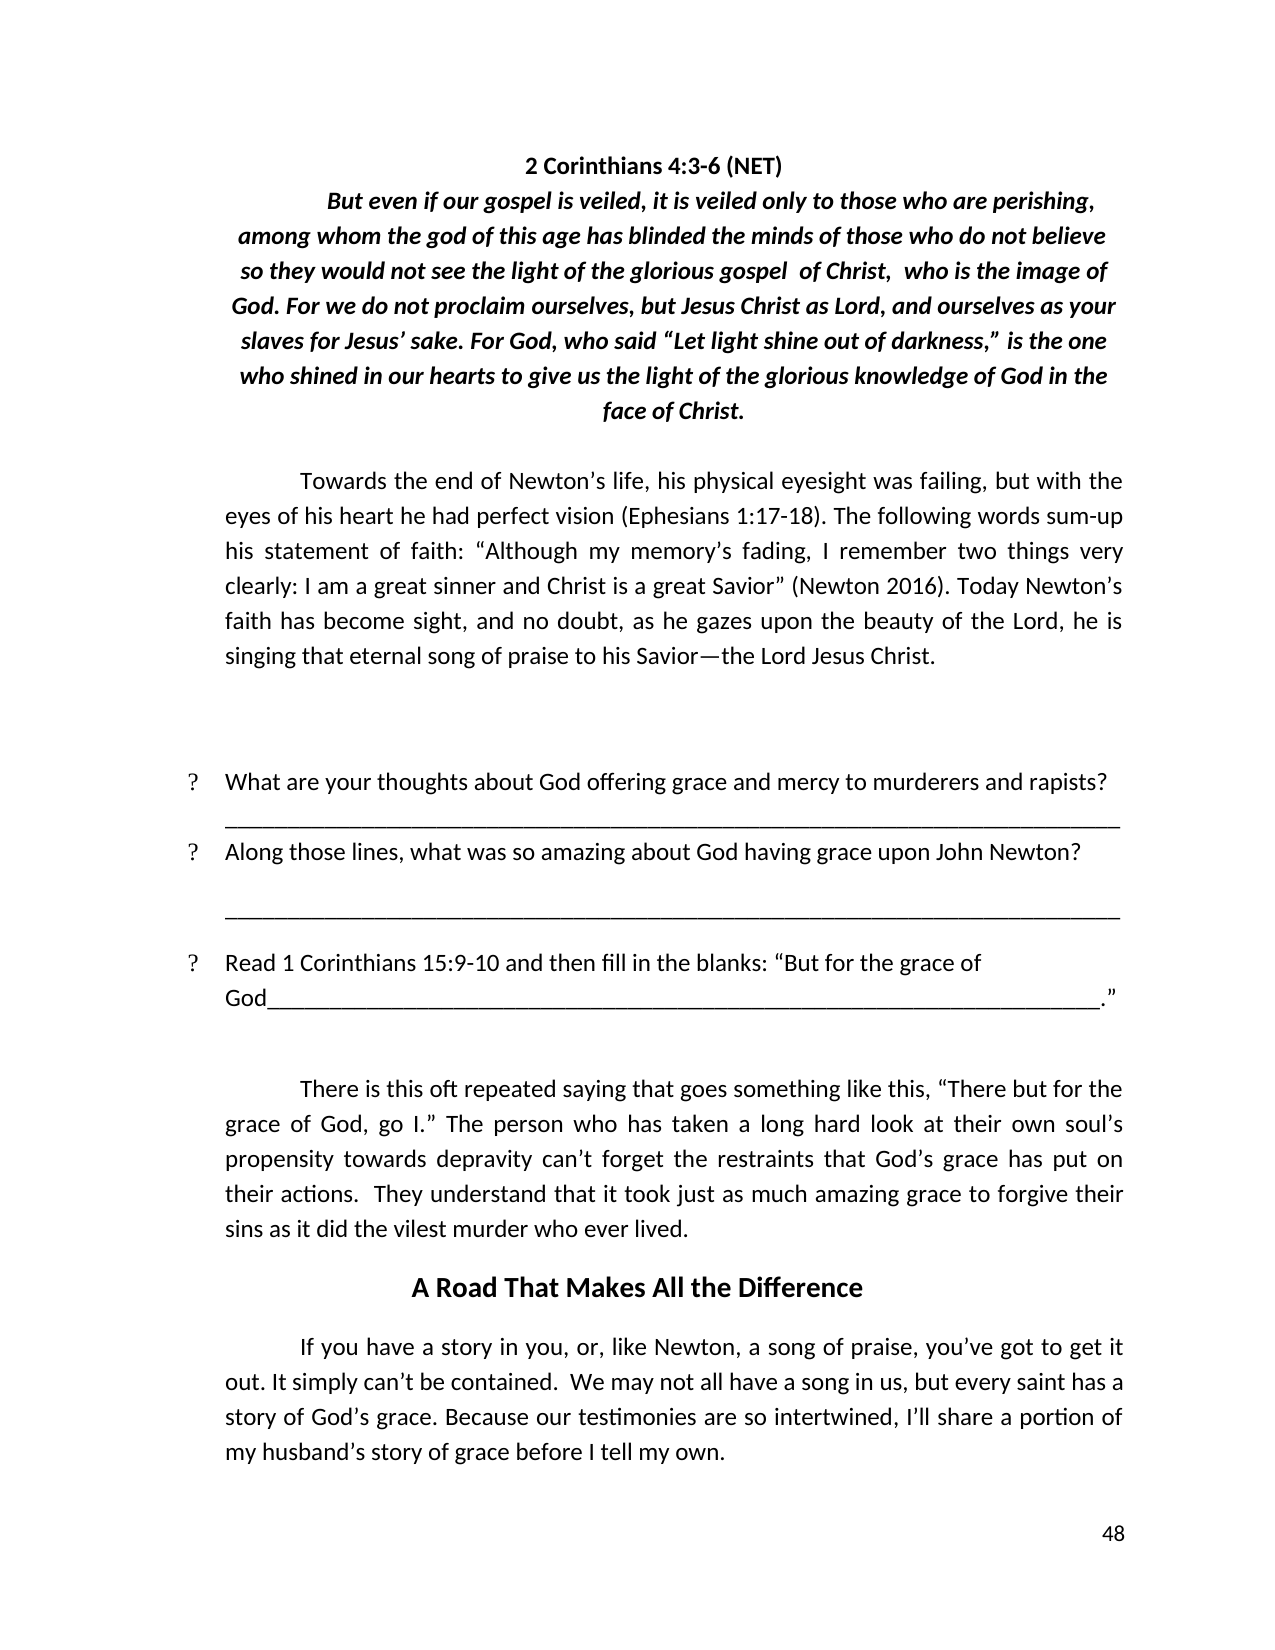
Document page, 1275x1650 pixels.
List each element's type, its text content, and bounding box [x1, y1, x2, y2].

text There is this oft repeated saying that goes something like this, “There but for the grace of God, go I.” The person who has taken a long hard look at their own soul’s propensity towards depravity can’t forget the restraints that God’s grace has put on their actions. They understand that it took just as much amazing grace to forgive their sins as it did the vilest murder who ever lived. [225, 1073, 1125, 1244]
text If you have a story in you, or, like Newton, a song of praise, you’ve got to get it out. It simply can’t be contained. We may not all have a song in us, but every saint has a story of God’s grace. Because our testimonies are so intertwined, I’ll share a portion of my husband’s story of grace before I tell my own. [225, 1331, 1125, 1466]
list Along those lines, what was so amazing about God having grace upon John Newton? [187, 836, 1125, 866]
text A Road That Makes All the Difference [150, 1269, 1125, 1305]
text ________________________________________________________________________ [225, 892, 1125, 922]
text But even if our gospel is veiled, it is veiled only to those who are perishing, among whom the god of this age has blinded the minds of those who do not believe so they would not see the light of the glorious gospel of Christ, who is the image of God. For we do not proclaim ourselves, but Jesus Christ as Lord, and ourselves as your slaves for Jesus’ sake. For God, who said “Let light shine out of darkness,” is the one who shined in our hearts to give us the light of the glorious knowledge of God in the face of Christ. [225, 185, 1125, 426]
text 2 Corinthians 4:3-6 (NET) [450, 150, 1125, 181]
list Read 1 Corinthians 15:9-10 and then fill in the blanks: “But for the grace of God___________________________________________________________________.” [187, 947, 1125, 1013]
text Towards the end of Newton’s life, his physical eyesight was failing, but with the eyes of his heart he had perfect vision (Ephesians 1:17-18). The following words sum-up his statement of faith: “Although my memory’s fading, I remember two things very clearly: I am a great sinner and Christ is a great Savior” (Newton 2016). Today Newton’s faith has become sight, and no doubt, as he gazes upon the beauty of the Lord, he is singing that eternal song of praise to his Savior—the Lord Jesus Christ. [225, 465, 1125, 671]
list What are your thoughts about God offering grace and mercy to murderers and rapists? ________________________________________________________________________ [187, 766, 1125, 831]
